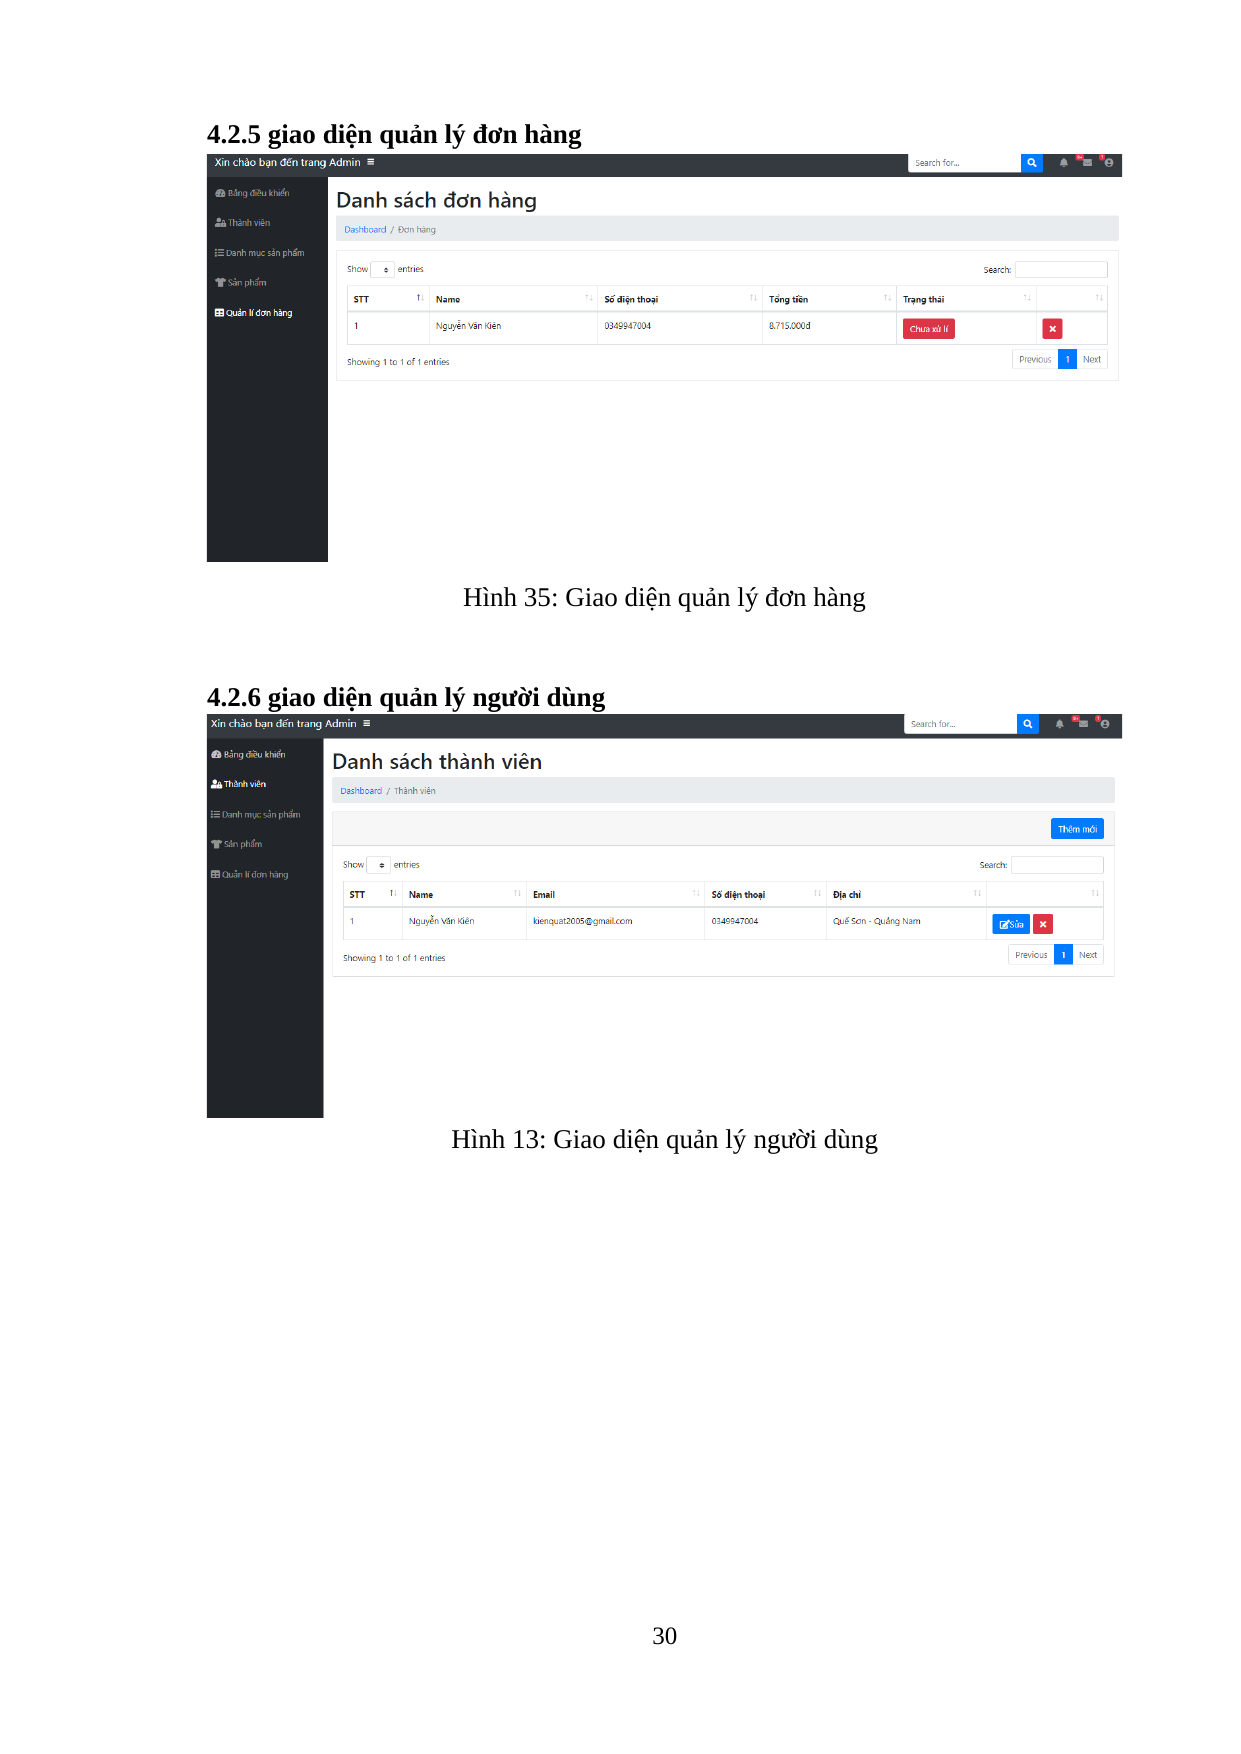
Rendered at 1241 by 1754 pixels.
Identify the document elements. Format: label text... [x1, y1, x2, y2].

picture [206, 714, 1123, 1118]
subtitle 4.2.5 giao diện quản lý đơn hàng [207, 118, 1122, 149]
subtitle 4.2.6 giao diện quản lý người dùng [207, 681, 1122, 714]
text Hình 35: Giao diện quản lý đơn hàng [207, 581, 1122, 612]
picture [206, 154, 1123, 562]
